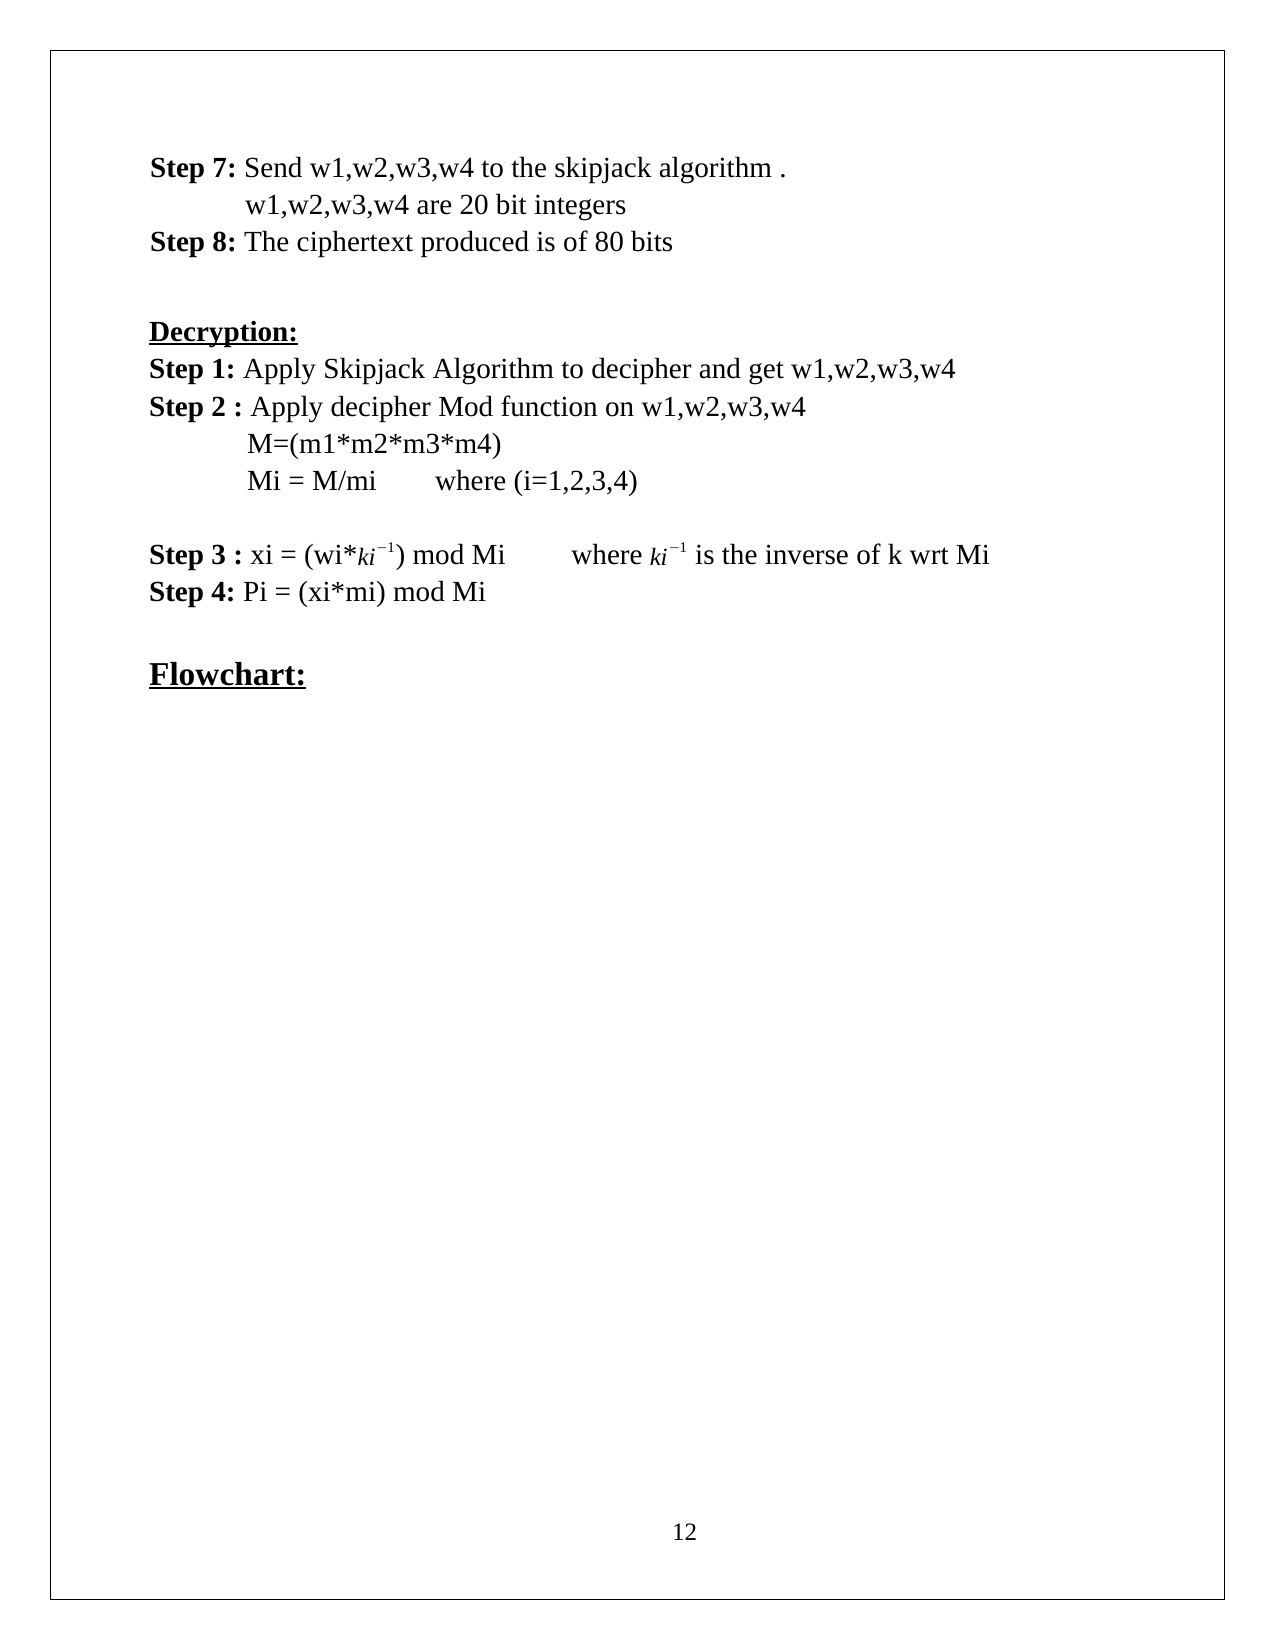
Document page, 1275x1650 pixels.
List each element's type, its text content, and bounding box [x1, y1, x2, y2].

text Step 8: The ciphertext produced is of 80 bits [150, 224, 1162, 258]
text w1,w2,w3,w4 are 20 bit integers [150, 187, 1162, 220]
text Step 2 : Apply decipher Mod function on w1,w2,w3,w4 [149, 389, 1162, 422]
text Step 3 : xi = (wi*) mod Mi where is the inverse of k wrt Mi [149, 537, 1162, 571]
text Step 7: Send w1,w2,w3,w4 to the skipjack algorithm . [150, 150, 1162, 183]
text Mi = M/mi where (i=1,2,3,4) [149, 463, 1162, 497]
text M=(m1*m2*m3*m4) [149, 426, 1162, 459]
text Step 1: Apply Skipjack Algorithm to decipher and get w1,w2,w3,w4 [149, 351, 1162, 385]
text Decryption: [149, 314, 1162, 348]
text Flowchart: [149, 654, 1162, 692]
text Step 4: Pi = (xi*mi) mod Mi [149, 574, 1162, 608]
